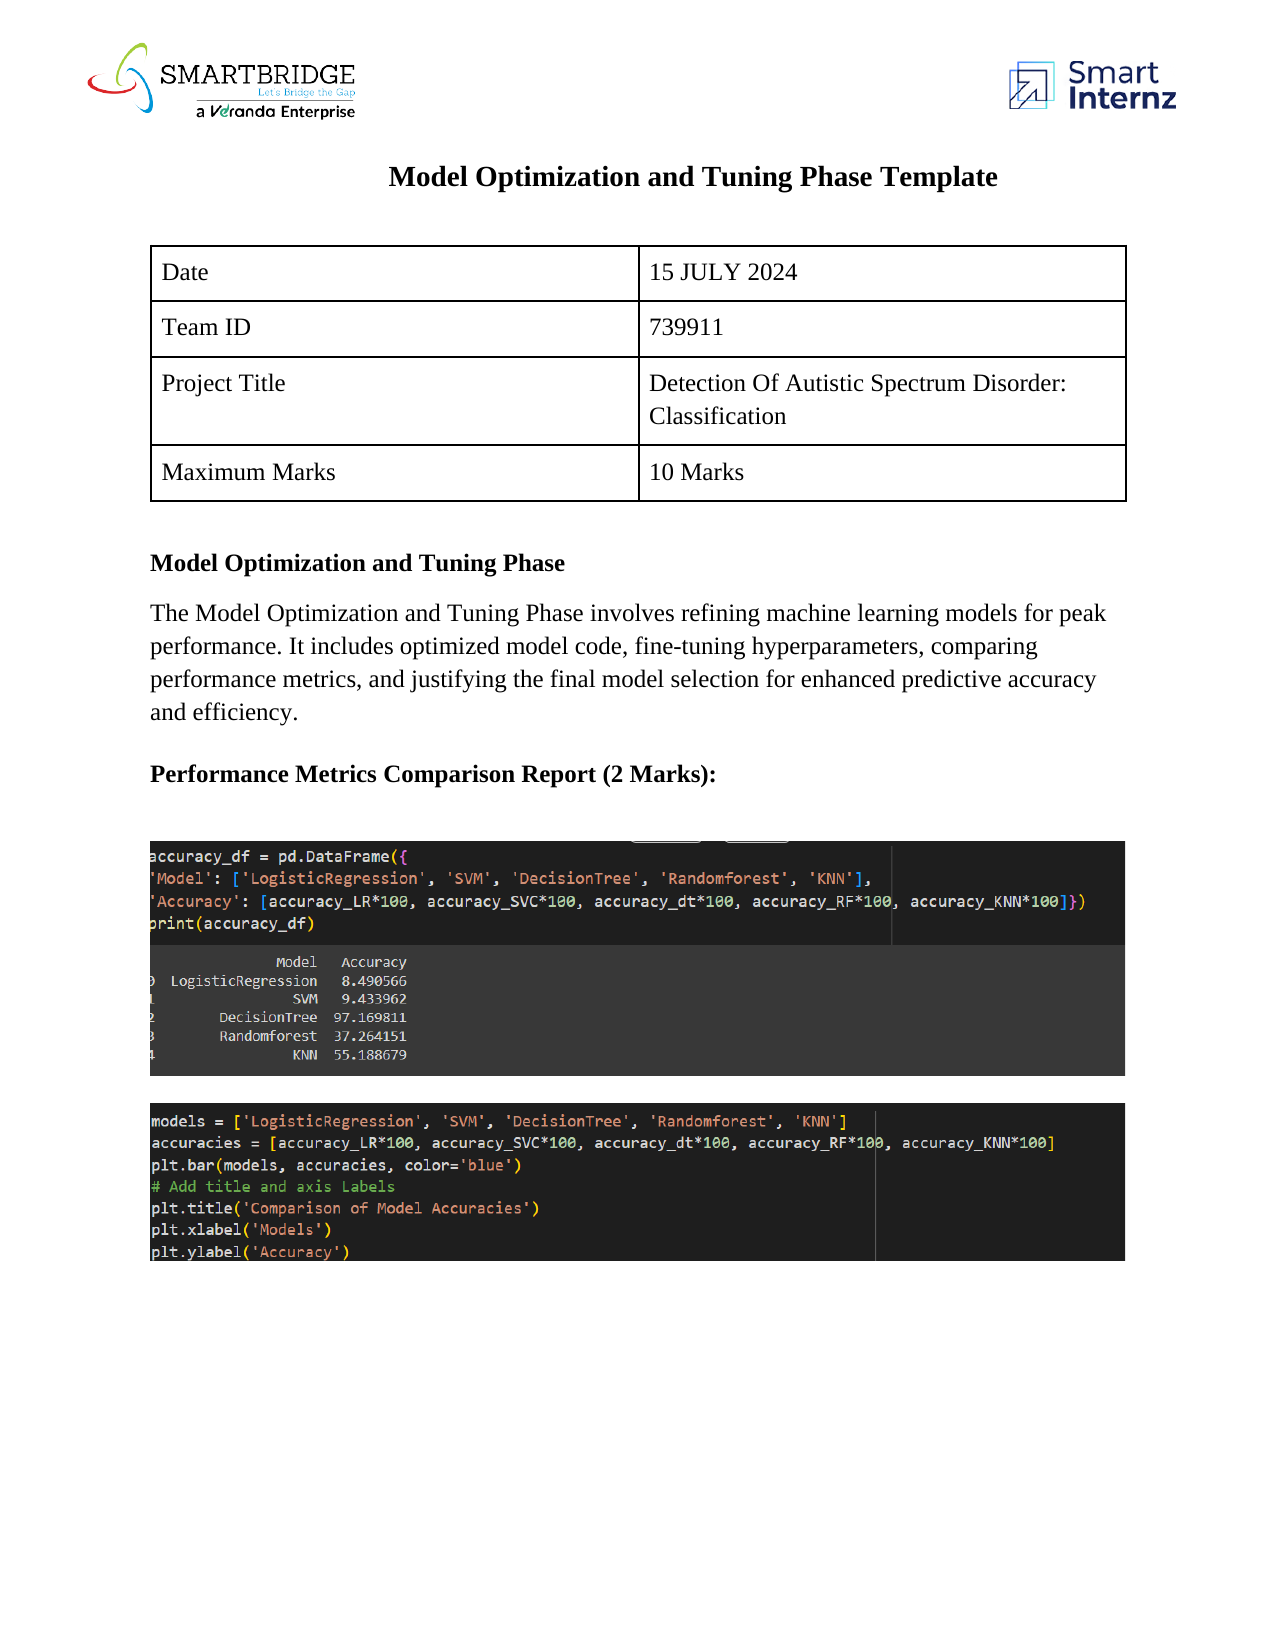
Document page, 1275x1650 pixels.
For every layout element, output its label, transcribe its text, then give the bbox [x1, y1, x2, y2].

table_cell 739911 [640, 302, 1125, 356]
picture [1004, 61, 1181, 109]
text The Model Optimization and Tuning Phase involves refining machine learning models for peak performance. It includes optimized model code, fine-tuning hyperparameters, comparing performance metrics, and justifying the final model selection for enhanced predictive accuracy and efficiency. [150, 598, 1125, 726]
subtitle Performance Metrics Comparison Report (2 Marks): [150, 759, 1125, 788]
picture [150, 841, 1125, 1076]
text Model Optimization and Tuning Phase Template [150, 159, 1125, 193]
table_cell Project Title [152, 358, 638, 444]
text Model Optimization and Tuning Phase [150, 548, 1125, 577]
table_cell Detection Of Autistic Spectrum Disorder: Classification [640, 358, 1125, 444]
table_cell Team ID [152, 302, 638, 356]
table_header 15 JULY 2024 [640, 247, 1125, 300]
table_header Date [152, 247, 638, 300]
table_cell Maximum Marks [152, 446, 638, 499]
picture [73, 20, 370, 142]
table_cell 10 Marks [640, 446, 1125, 499]
picture [150, 1103, 1125, 1261]
